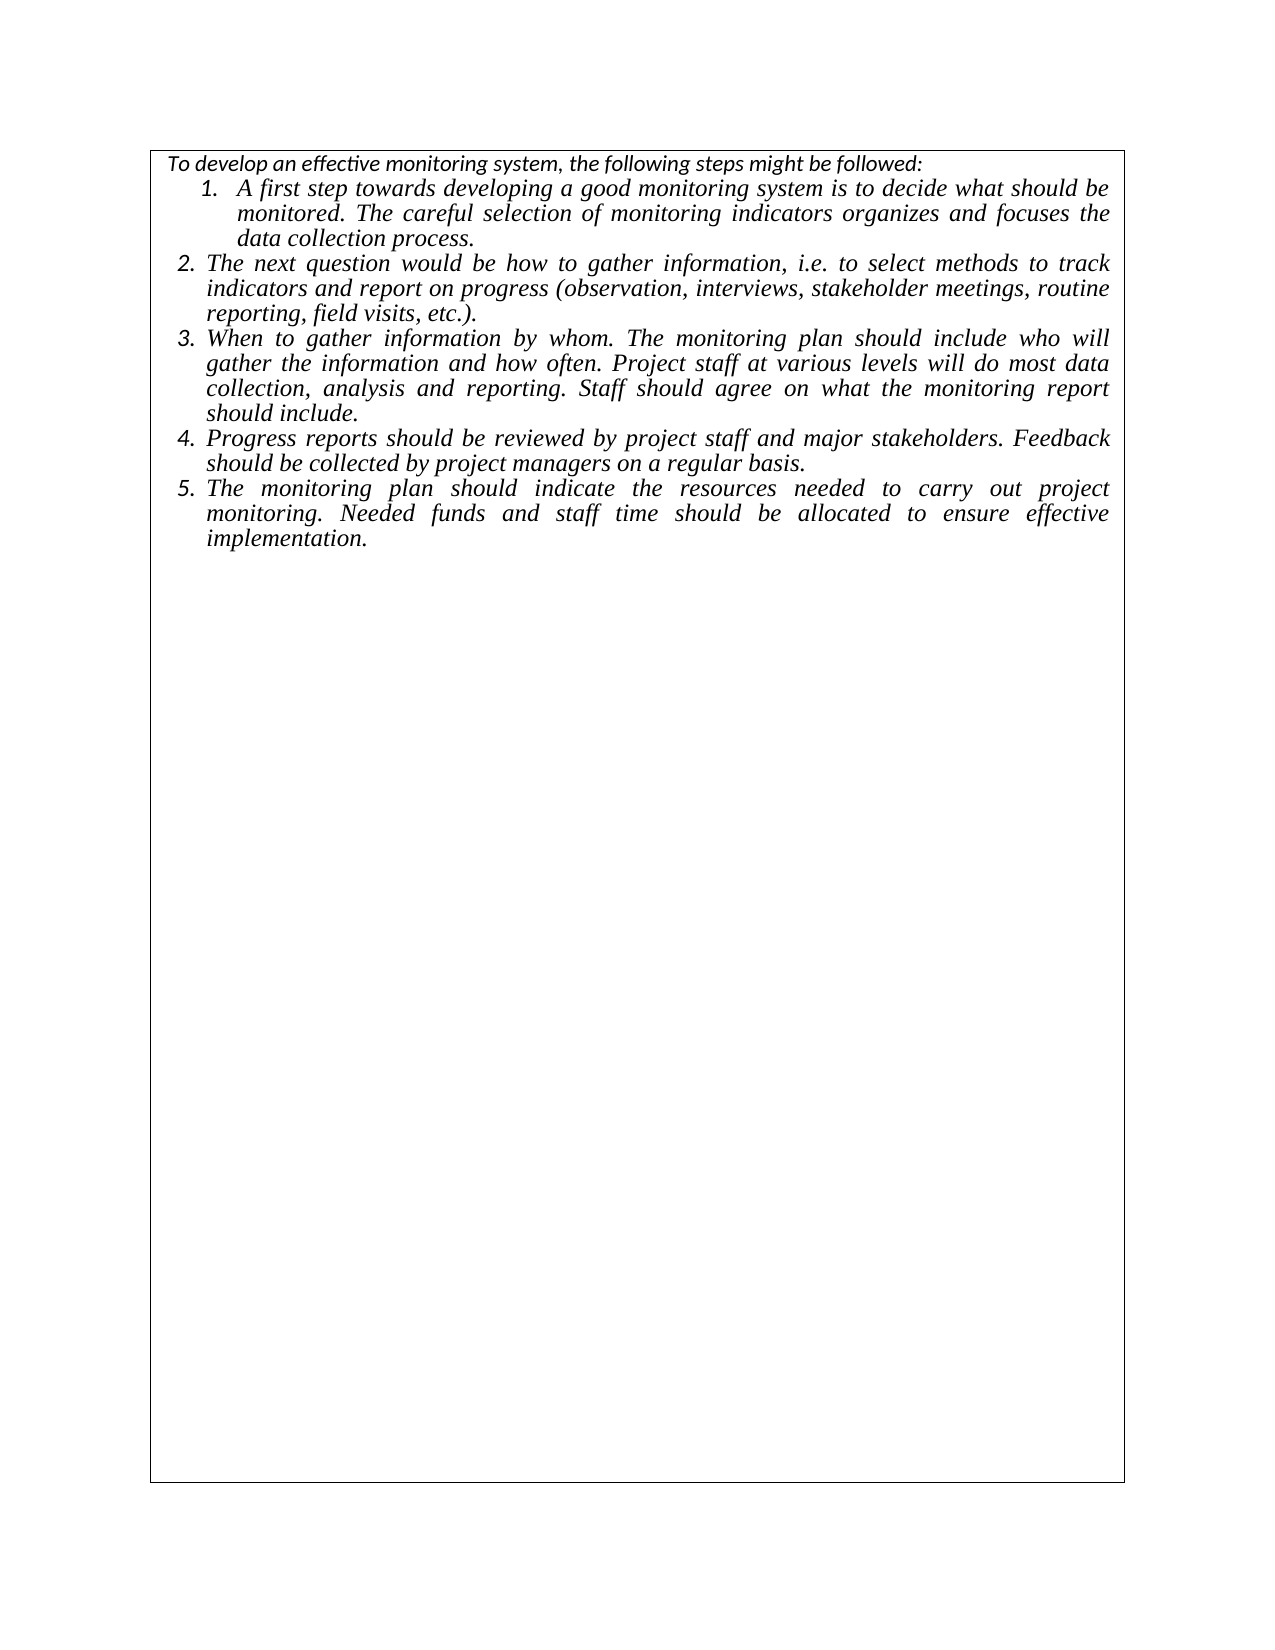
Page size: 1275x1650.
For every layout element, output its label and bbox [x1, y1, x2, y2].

table_header [151, 151, 1124, 1482]
